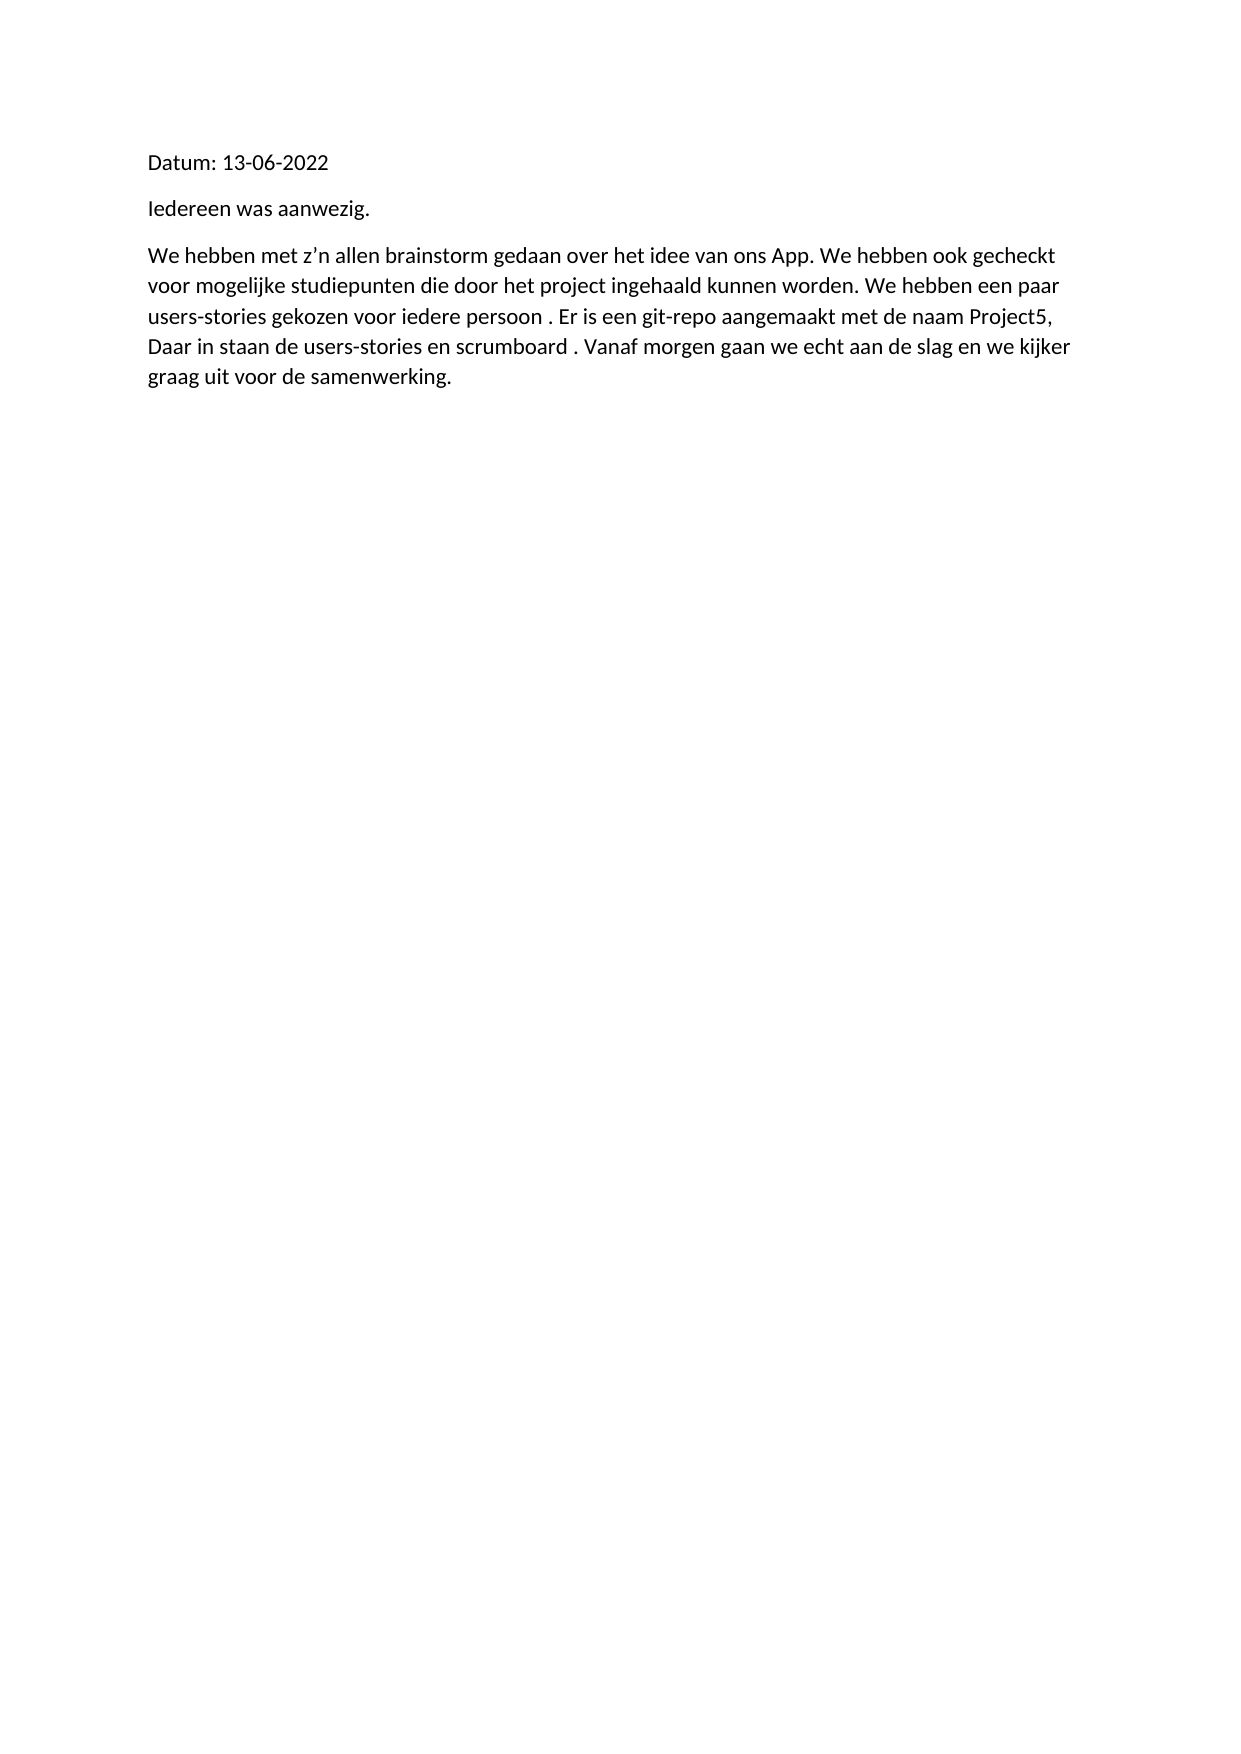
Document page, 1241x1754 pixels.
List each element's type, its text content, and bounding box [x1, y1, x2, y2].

text We hebben met z’n allen brainstorm gedaan over het idee van ons App. We hebben ook gecheckt voor mogelijke studiepunten die door het project ingehaald kunnen worden. We hebben een paar users-stories gekozen voor iedere persoon . Er is een git-repo aangemaakt met de naam Project5, Daar in staan de users-stories en scrumboard . Vanaf morgen gaan we echt aan de slag en we kijker graag uit voor de samenwerking. [148, 241, 1093, 390]
text Datum: 13-06-2022 [148, 148, 1093, 176]
text Iedereen was aanwezig. [148, 194, 1093, 222]
